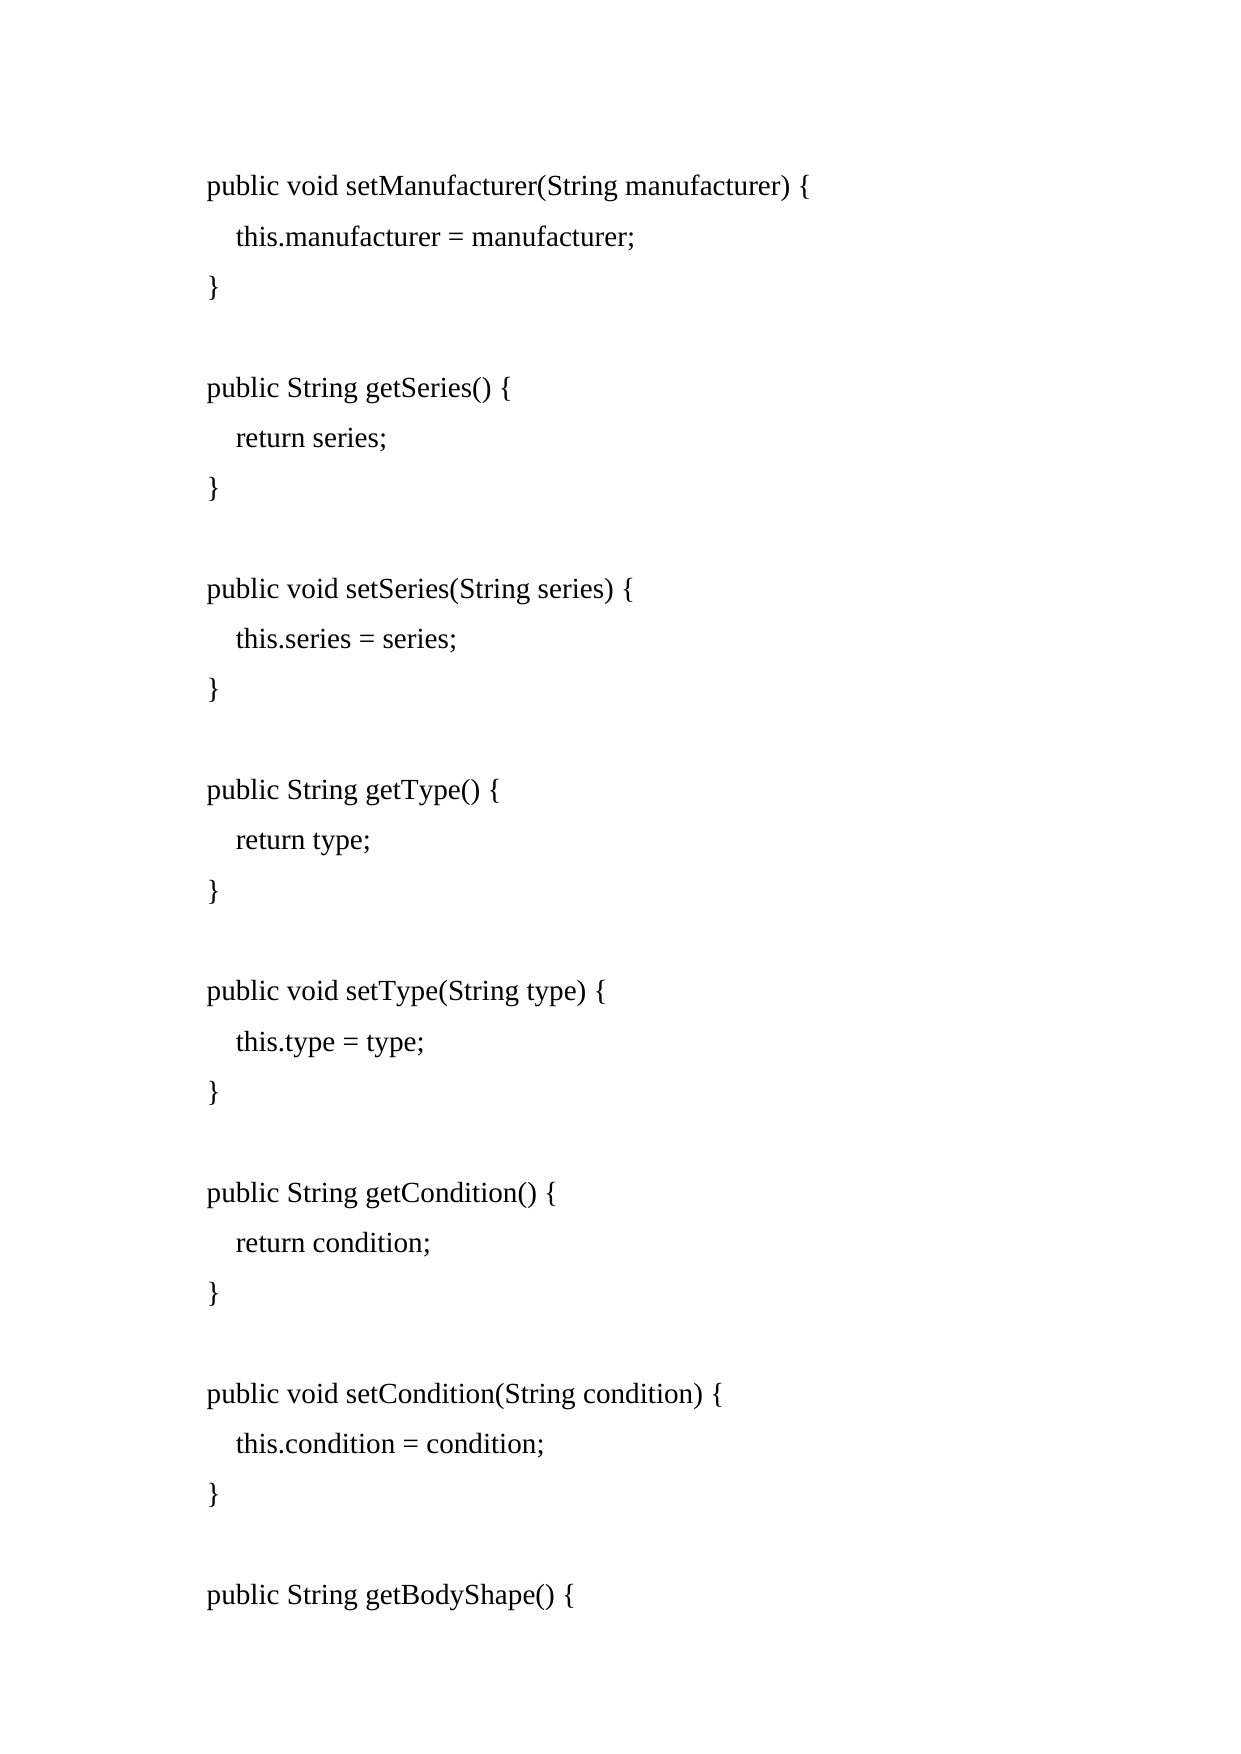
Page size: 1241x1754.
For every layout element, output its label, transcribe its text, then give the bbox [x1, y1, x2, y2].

text } [177, 1074, 1152, 1108]
text } [177, 672, 1152, 705]
text return series; [177, 420, 1152, 453]
text this.series = series; [177, 621, 1152, 655]
text public String getBodyShape() { [177, 1577, 1152, 1611]
text } [177, 1275, 1152, 1309]
text this.type = type; [177, 1024, 1152, 1057]
text } [177, 269, 1152, 303]
text public String getType() { [177, 772, 1152, 806]
text public void setType(String type) { [177, 973, 1152, 1007]
text public void setManufacturer(String manufacturer) { [177, 168, 1152, 202]
text } [177, 873, 1152, 906]
text this.condition = condition; [177, 1426, 1152, 1460]
text public void setSeries(String series) { [177, 571, 1152, 604]
text public String getCondition() { [177, 1175, 1152, 1208]
text public void setCondition(String condition) { [177, 1376, 1152, 1409]
text public String getSeries() { [177, 370, 1152, 403]
text return type; [177, 822, 1152, 856]
text this.manufacturer = manufacturer; [177, 219, 1152, 252]
text } [177, 470, 1152, 504]
text return condition; [177, 1225, 1152, 1258]
text } [177, 1477, 1152, 1510]
